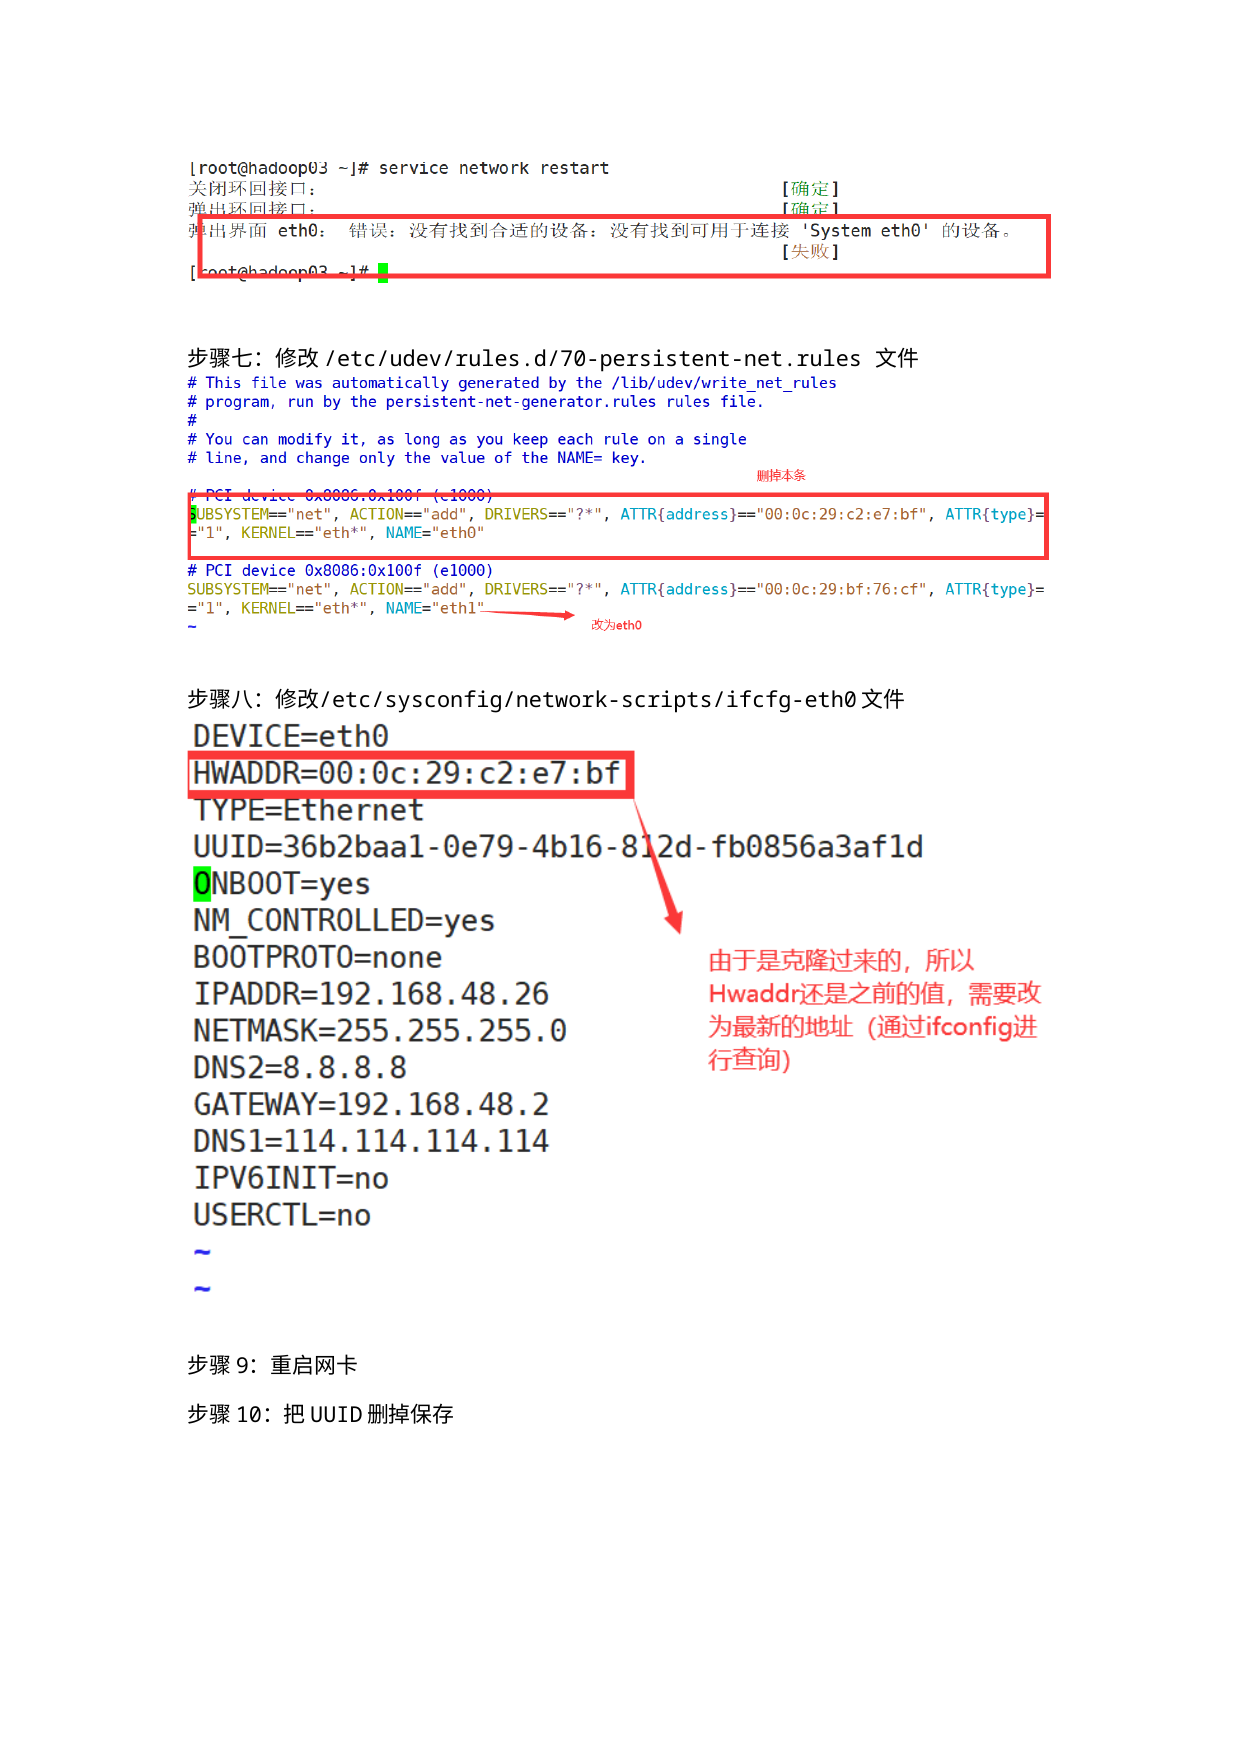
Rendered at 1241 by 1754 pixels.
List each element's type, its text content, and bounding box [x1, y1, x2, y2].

text 步骤9：重启网卡 [187, 1348, 1053, 1381]
picture [187, 162, 1053, 305]
text 步骤七：修改 /etc/udev/rules.d/70-persistent-net.rules 文件 [187, 341, 1053, 373]
text 步骤八：修改/etc/sysconfig/network-scripts/ifcfg-eth0文件 [187, 682, 1053, 714]
text 步骤10：把UUID删掉保存 [187, 1397, 1053, 1429]
picture [187, 373, 1053, 637]
picture [187, 714, 1053, 1312]
